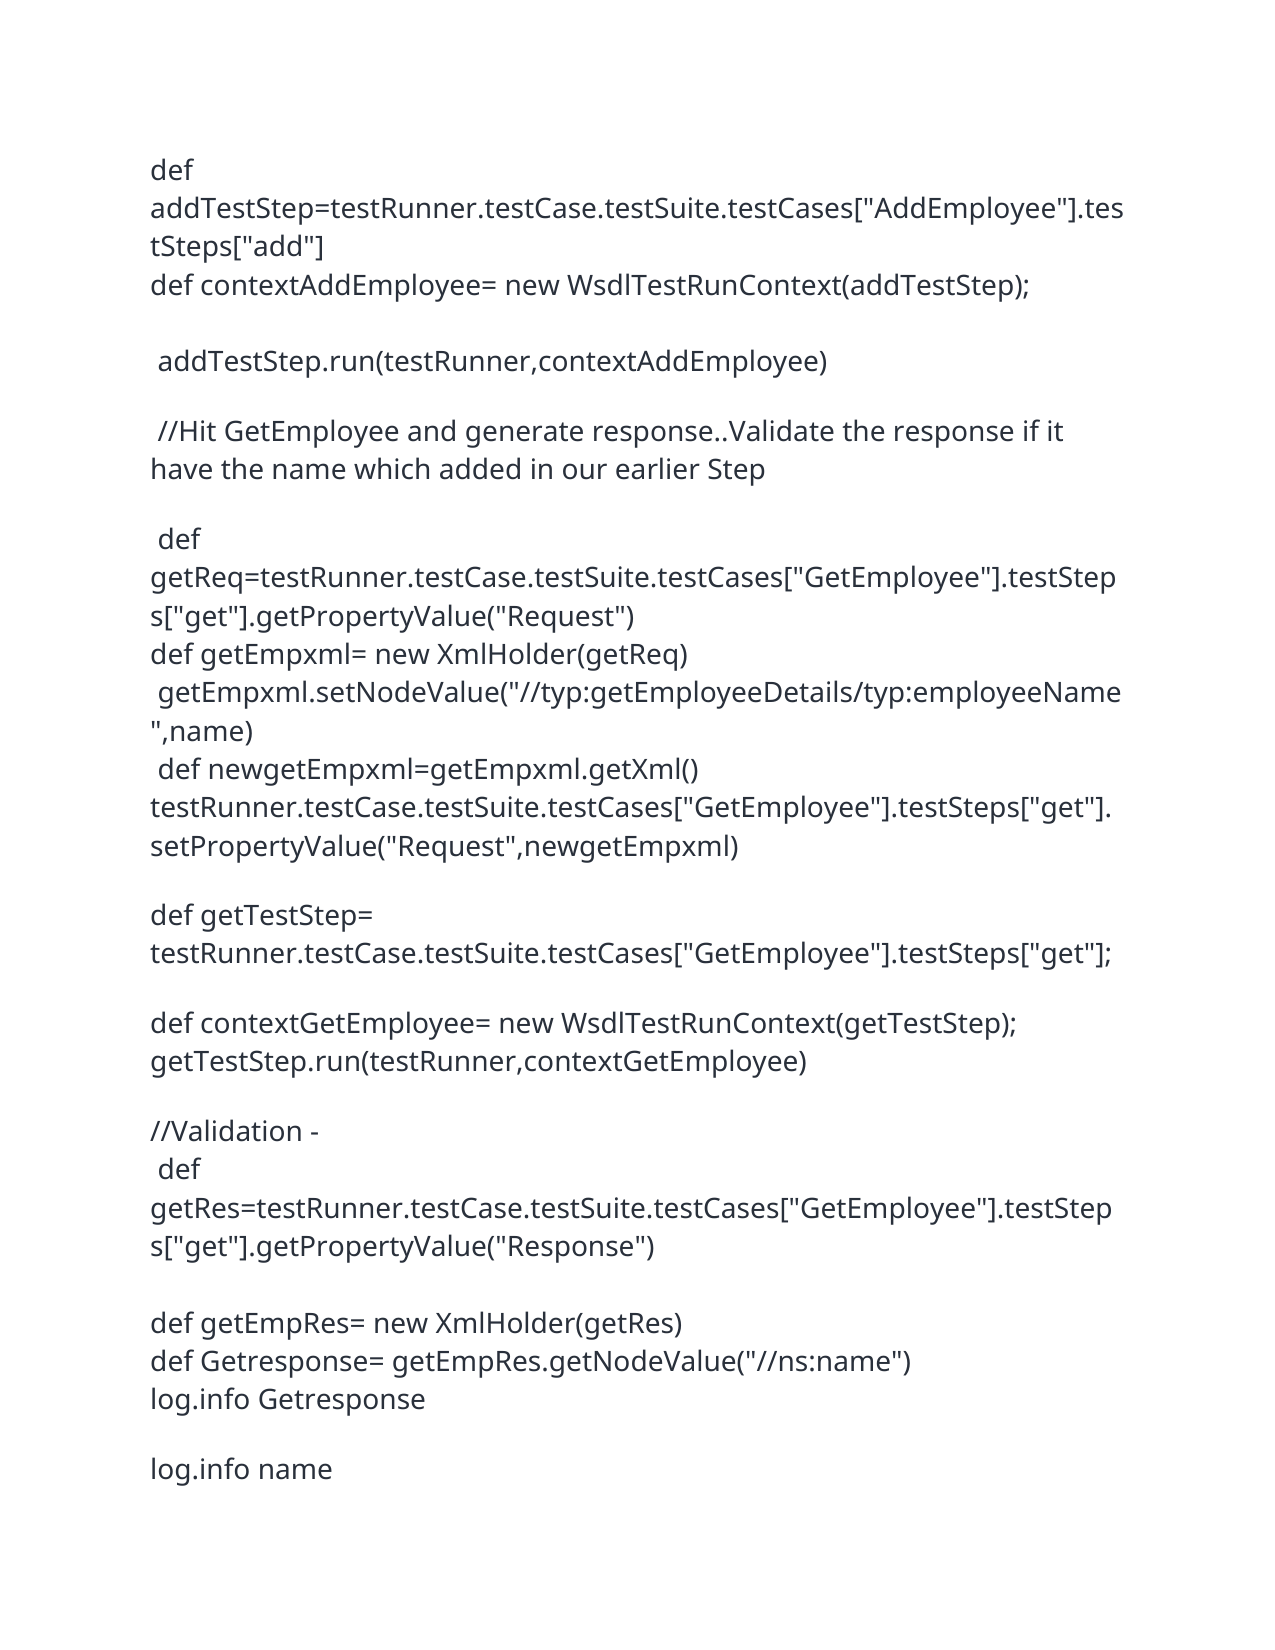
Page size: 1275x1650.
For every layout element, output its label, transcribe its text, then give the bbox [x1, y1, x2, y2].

text //Hit GetEmployee and generate response..Validate the response if it have the name which added in our earlier Step [150, 411, 1125, 488]
text log.info name [150, 1449, 1125, 1487]
text def getReq=testRunner.testCase.testSuite.testCases["GetEmployee"].testSteps["get"].getPropertyValue("Request") def getEmpxml= new XmlHolder(getReq) getEmpxml.setNodeValue("//typ:getEmployeeDetails/typ:employeeName",name) def newgetEmpxml=getEmpxml.getXml() testRunner.testCase.testSuite.testCases["GetEmployee"].testSteps["get"].setPropertyValue("Request",newgetEmpxml) [150, 519, 1125, 864]
text def contextGetEmployee= new WsdlTestRunContext(getTestStep); getTestStep.run(testRunner,contextGetEmployee) [150, 1003, 1125, 1080]
text //Validation - def getRes=testRunner.testCase.testSuite.testCases["GetEmployee"].testSteps["get"].getPropertyValue("Response") def getEmpRes= new XmlHolder(getRes) def Getresponse= getEmpRes.getNodeValue("//ns:name") log.info Getresponse [150, 1111, 1125, 1418]
text def getTestStep= testRunner.testCase.testSuite.testCases["GetEmployee"].testSteps["get"]; [150, 895, 1125, 972]
text def addTestStep=testRunner.testCase.testSuite.testCases["AddEmployee"].testSteps["add"] def contextAddEmployee= new WsdlTestRunContext(addTestStep); addTestStep.run(testRunner,contextAddEmployee) [150, 150, 1125, 380]
